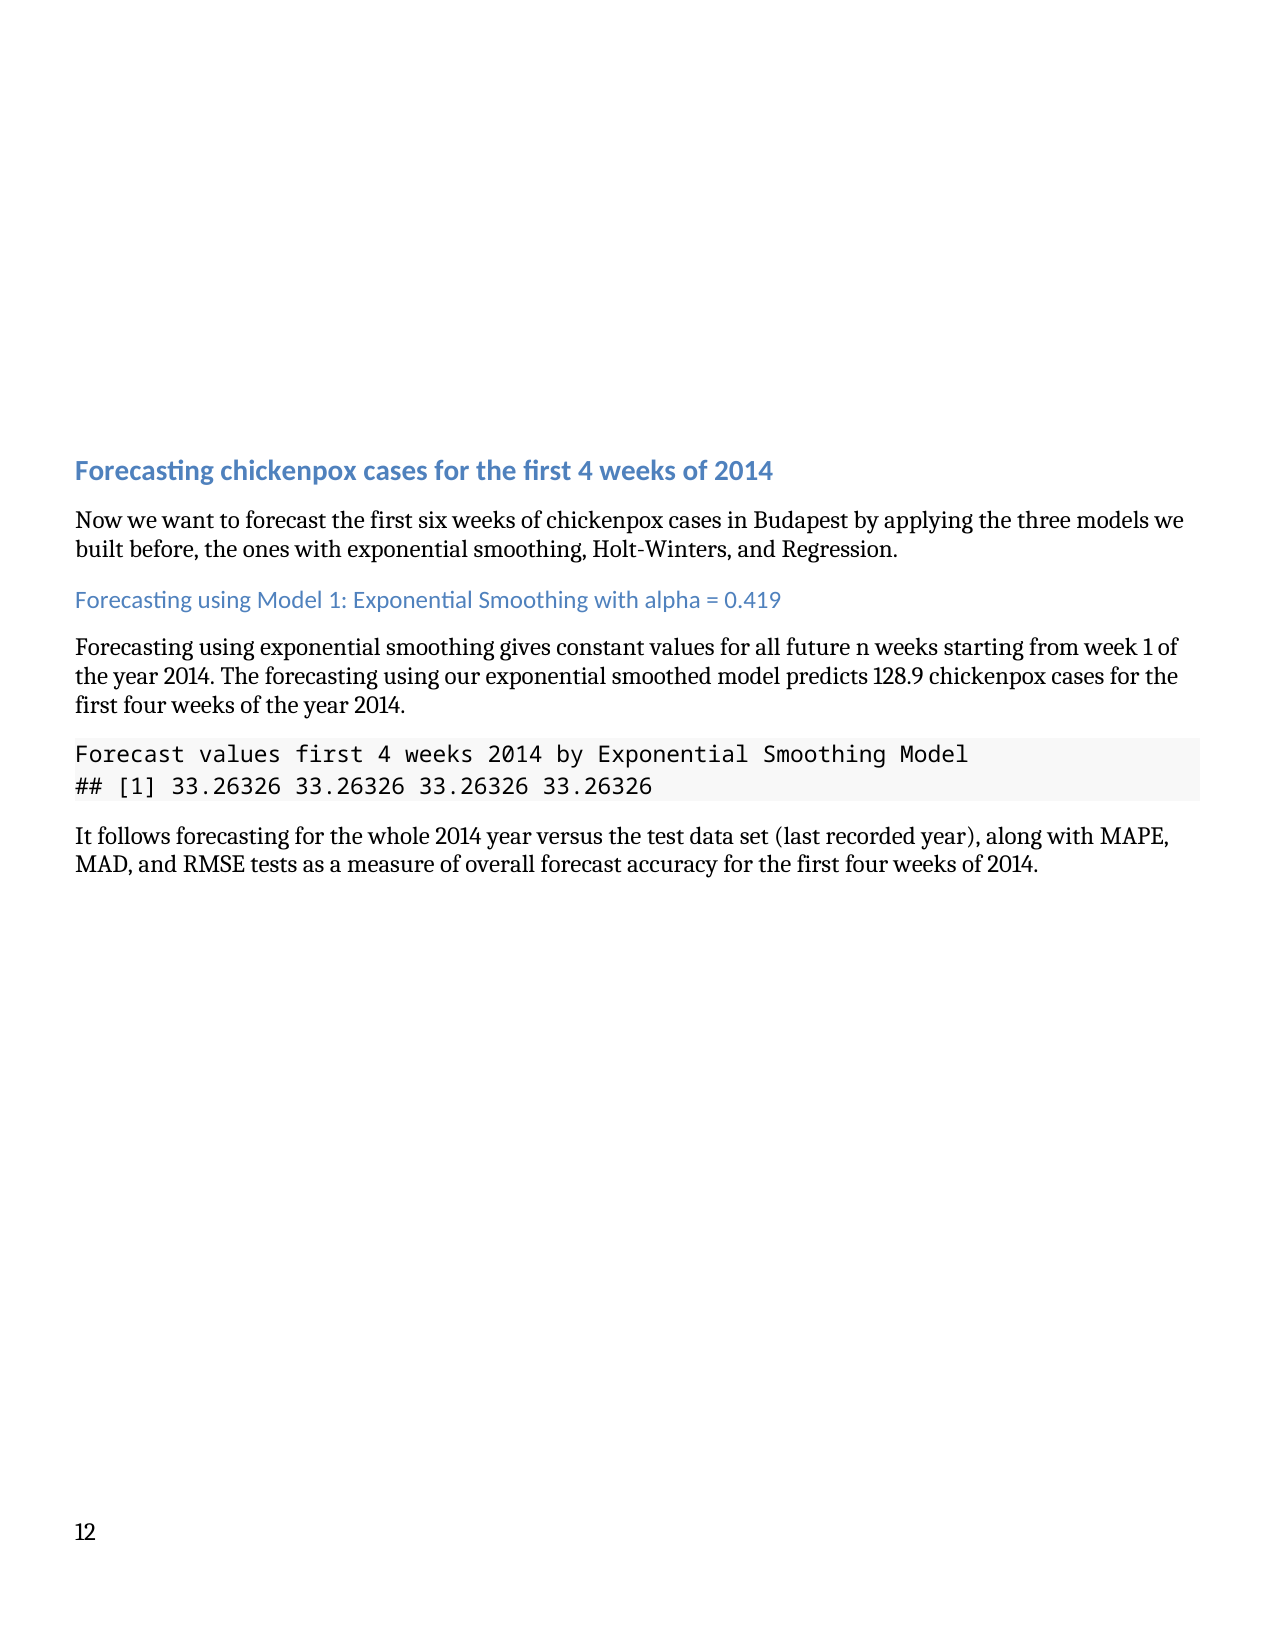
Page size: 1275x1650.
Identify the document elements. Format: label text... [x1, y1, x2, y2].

subtitle Forecasting using Model 1: Exponential Smoothing with alpha = 0.419 [75, 584, 1200, 614]
text Now we want to forecast the first six weeks of chickenpox cases in Budapest by applying the three models we built before, the ones with exponential smoothing, Holt-Winters, and Regression. [75, 506, 1200, 563]
text It follows forecasting for the whole 2014 year versus the test data set (last recorded year), along with MAPE, MAD, and RMSE tests as a measure of overall forecast accuracy for the first four weeks of 2014. [75, 822, 1200, 879]
subtitle Forecasting chickenpox cases for the first 4 weeks of 2014 [75, 452, 1200, 488]
text Forecast values first 4 weeks 2014 by Exponential Smoothing Model ## [1] 33.26326 33.26326 33.26326 33.26326 [75, 738, 1200, 801]
text Forecasting using exponential smoothing gives constant values for all future n weeks starting from week 1 of the year 2014. The forecasting using our exponential smoothed model predicts 128.9 chickenpox cases for the first four weeks of the year 2014. [75, 633, 1200, 719]
